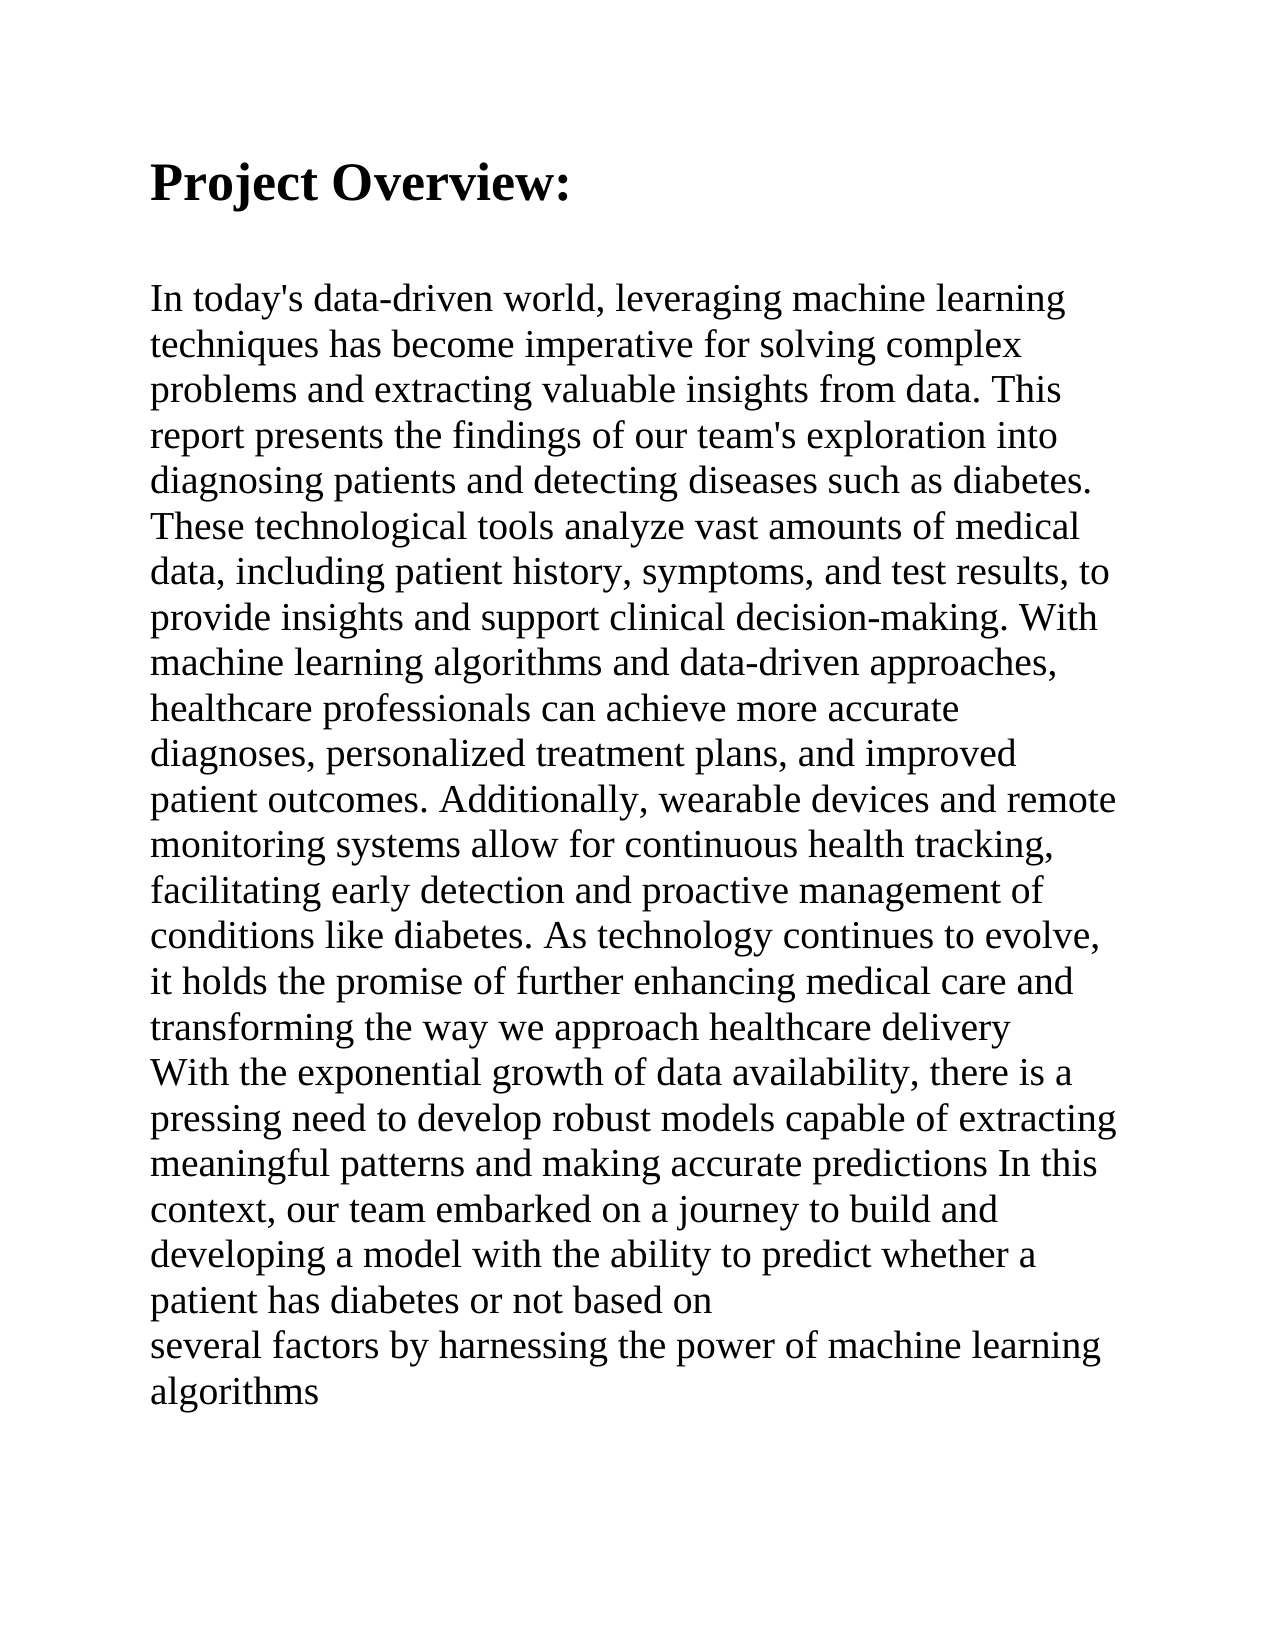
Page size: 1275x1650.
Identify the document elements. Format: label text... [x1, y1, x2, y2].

text In today's data-driven world, leveraging machine learning techniques has become imperative for solving complex problems and extracting valuable insights from data. This report presents the findings of our team's exploration into [150, 274, 1125, 457]
text Project Overview: [150, 150, 1125, 212]
text diagnosing patients and detecting diseases such as diabetes. These technological tools analyze vast amounts of medical data, including patient history, symptoms, and test results, to provide insights and support clinical decision-making. With machine learning algorithms and data-driven approaches, healthcare professionals can achieve more accurate diagnoses, personalized treatment plans, and improved patient outcomes. Additionally, wearable devices and remote monitoring systems allow for continuous health tracking, facilitating early detection and proactive management of conditions like diabetes. As technology continues to evolve, it holds the promise of further enhancing medical care and transforming the way we approach healthcare delivery [150, 457, 1125, 1048]
text With the exponential growth of data availability, there is a pressing need to develop robust models capable of extracting meaningful patterns and making accurate predictions In this context, our team embarked on a journey to build and developing a model with the ability to predict whether a patient has diabetes or not based on [150, 1048, 1125, 1322]
text several factors by harnessing the power of machine learning algorithms [150, 1322, 1125, 1413]
